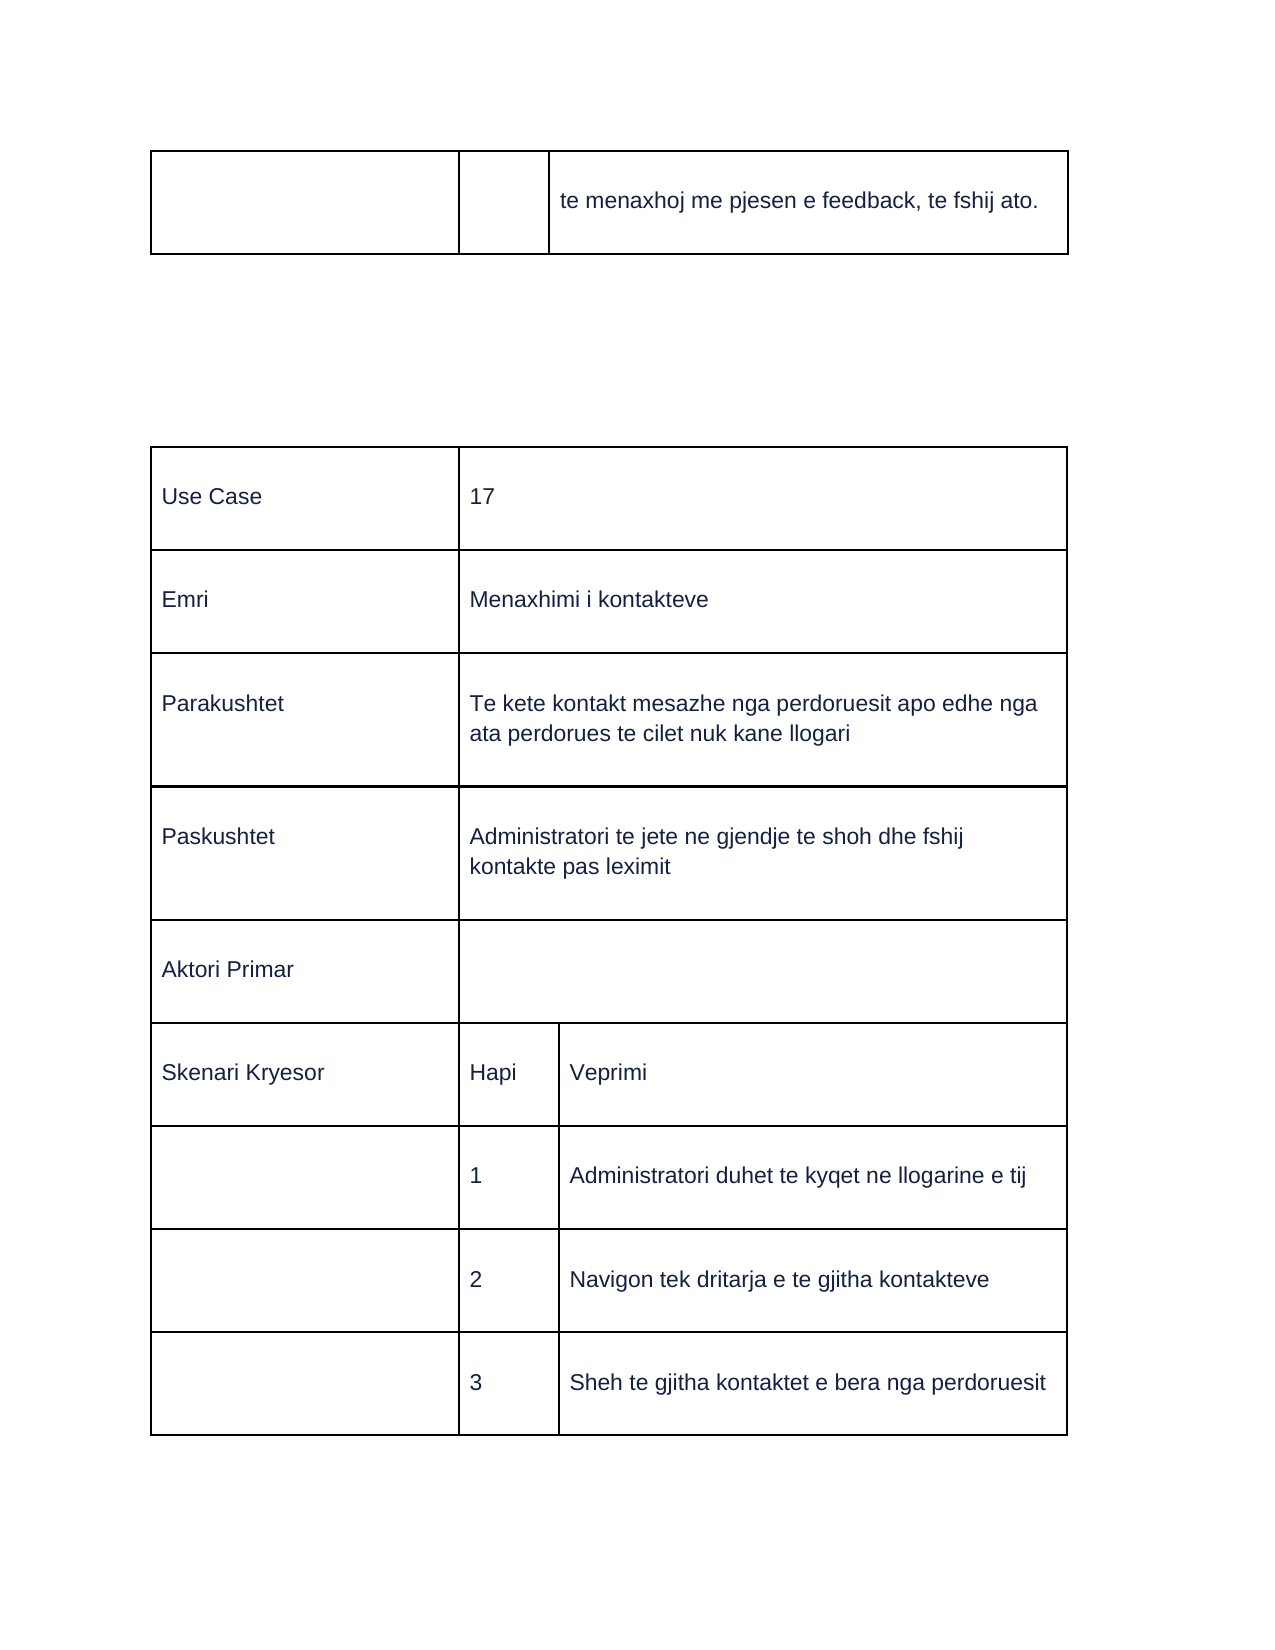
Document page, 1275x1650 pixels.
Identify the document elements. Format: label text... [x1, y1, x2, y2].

table_cell [152, 1230, 458, 1331]
table_cell Parakushtet [152, 654, 458, 785]
table_cell Administratori te jete ne gjendje te shoh dhe fshij kontakte pas leximit [460, 788, 1066, 919]
table_cell 2 [460, 1230, 558, 1331]
table_cell Aktori Primar [152, 921, 458, 1022]
table_cell 1 [460, 1127, 558, 1228]
table_header 17 [460, 448, 1066, 549]
table_cell 3 [460, 1333, 558, 1434]
table_cell 1 [460, 152, 548, 253]
table_cell Navigon tek dritarja e te gjitha kontakteve [560, 1230, 1066, 1331]
table_header Use Case [152, 448, 458, 549]
table_cell Hapi [460, 1024, 558, 1125]
table_cell Paskushtet [152, 788, 458, 919]
table_cell Te kete kontakt mesazhe nga perdoruesit apo edhe nga ata perdorues te cilet nuk kane llogari [460, 654, 1066, 785]
table_cell [152, 1333, 458, 1434]
table_cell [460, 921, 1066, 1022]
table_cell Emri [152, 551, 458, 652]
table_cell Administratori duhet te kyqet ne llogarine e tij [560, 1127, 1066, 1228]
table_cell Veprimi [560, 1024, 1066, 1125]
table_cell Skenari Kryesor [152, 1024, 458, 1125]
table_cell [550, 152, 1067, 253]
table_cell [152, 1127, 458, 1228]
table_cell [152, 152, 458, 253]
table_cell Sheh te gjitha kontaktet e bera nga perdoruesit [560, 1333, 1066, 1434]
table_cell Menaxhimi i kontakteve [460, 551, 1066, 652]
